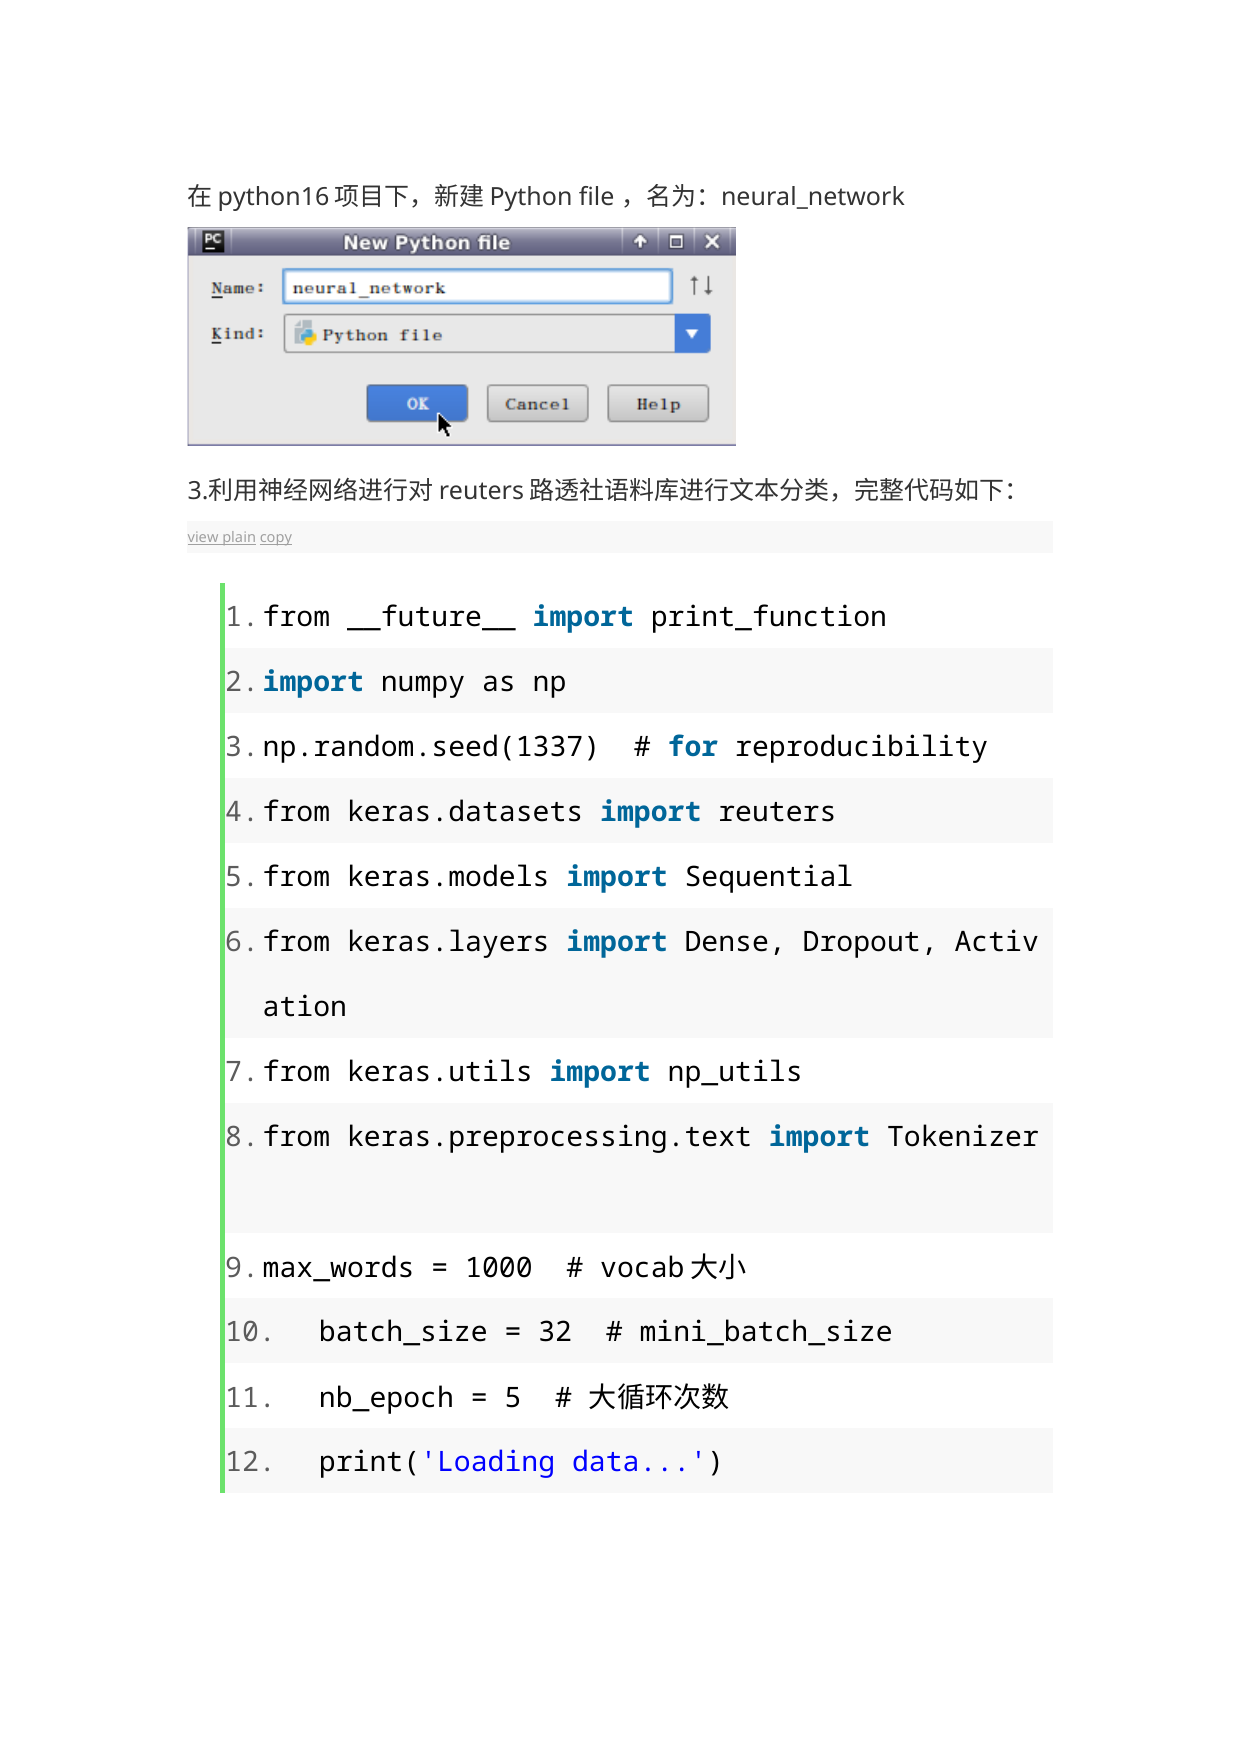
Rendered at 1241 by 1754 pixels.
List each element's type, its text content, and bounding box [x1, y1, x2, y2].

list import numpy as np [225, 648, 1053, 713]
text 在python16项目下，新建Python file ，名为：neural_network [187, 162, 1053, 227]
list from __future__ import print_function [225, 583, 1053, 648]
list from keras.utils import np_utils [225, 1038, 1053, 1103]
list batch_size = 32 # mini_batch_size [225, 1298, 1053, 1363]
text 3.利用神经网络进行对reuters路透社语料库进行文本分类，完整代码如下： [187, 456, 1053, 521]
list from keras.layers import Dense, Dropout, Activation [225, 908, 1053, 1038]
list from keras.models import Sequential [225, 843, 1053, 908]
list np.random.seed(1337) # for reproducibility [225, 713, 1053, 778]
picture [187, 227, 736, 446]
list from keras.preprocessing.text import Tokenizer [225, 1103, 1053, 1233]
text view plain copy [187, 521, 1053, 553]
list from keras.datasets import reuters [225, 778, 1053, 843]
list nb_epoch = 5 # 大循环次数 [225, 1363, 1053, 1428]
list print('Loading data...') [225, 1428, 1053, 1493]
list max_words = 1000 # vocab大小 [225, 1233, 1053, 1298]
